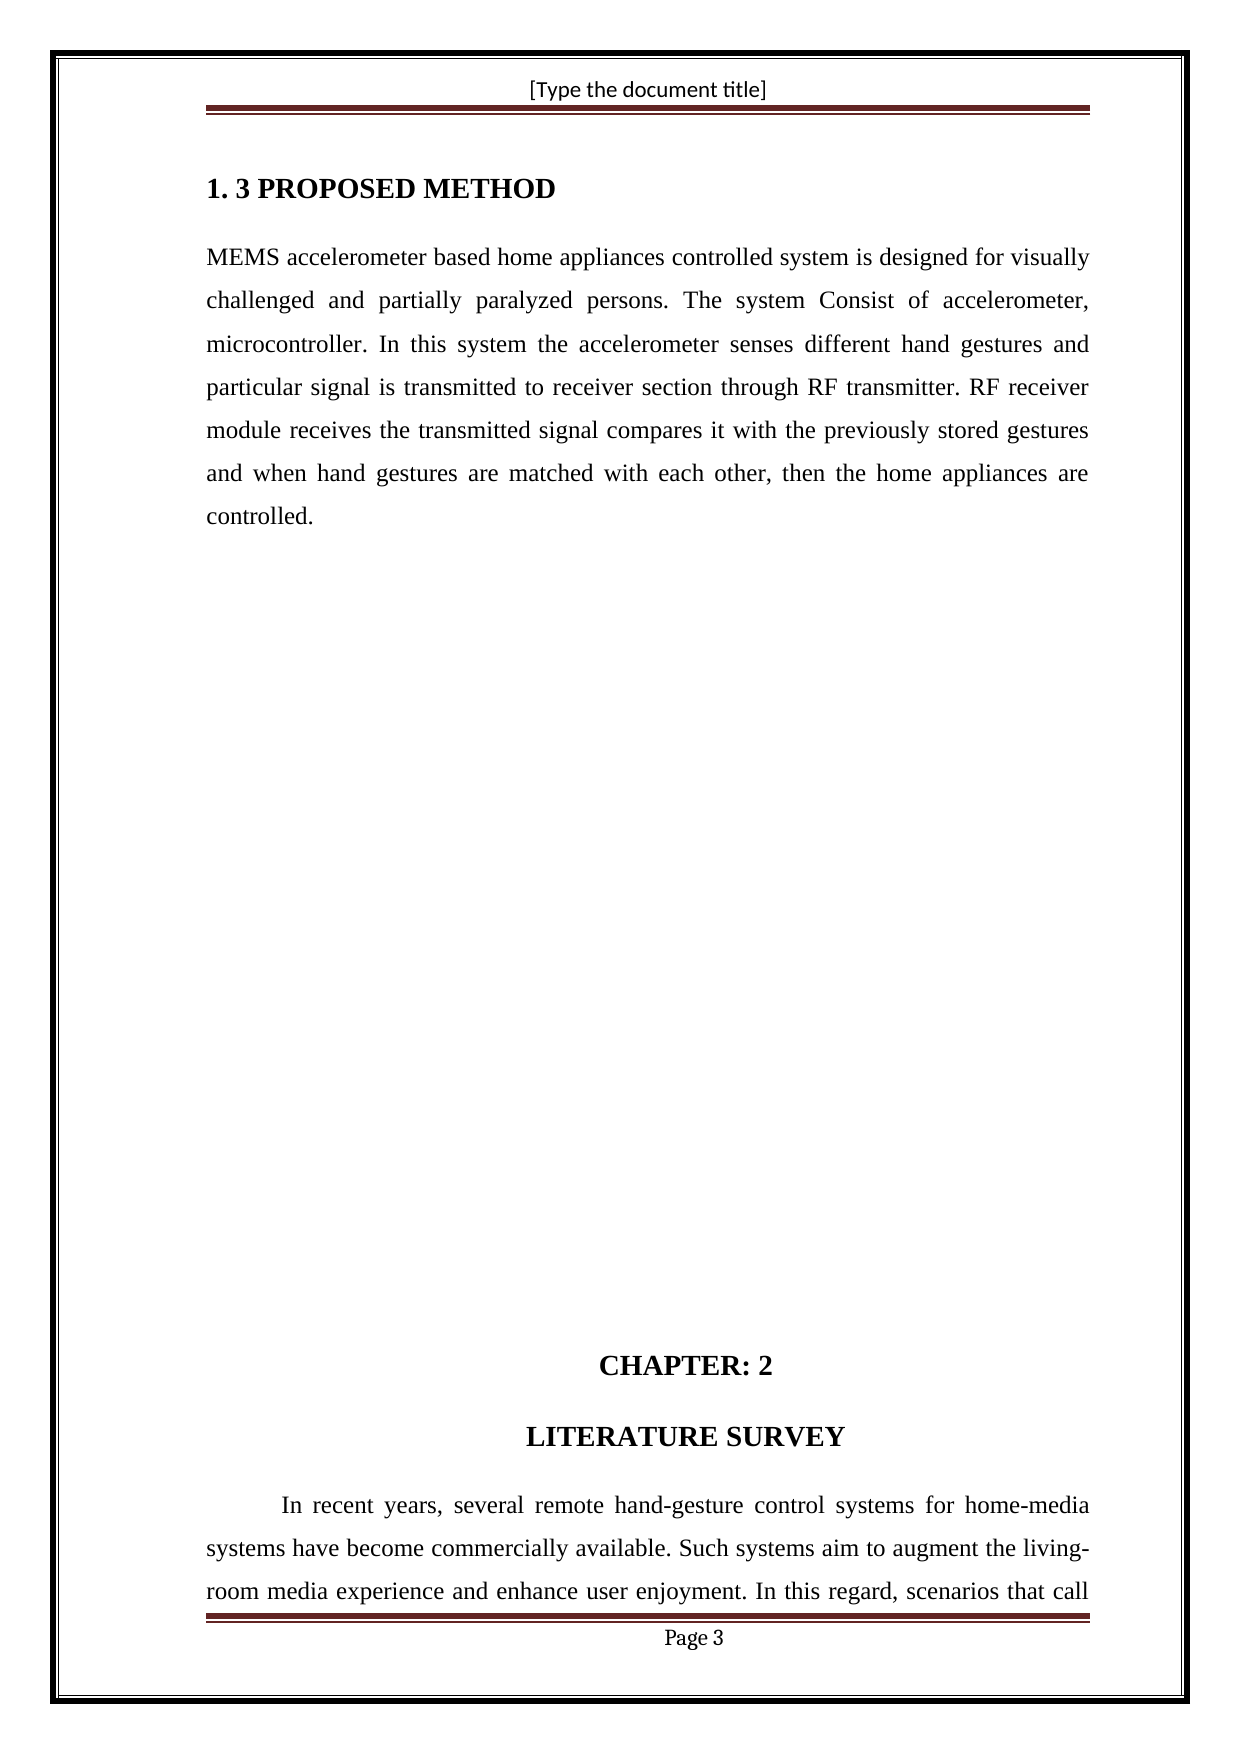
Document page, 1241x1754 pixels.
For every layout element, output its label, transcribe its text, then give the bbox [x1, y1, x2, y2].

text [206, 1490, 1090, 1605]
text CHAPTER: 2 [206, 1348, 1090, 1381]
text 1. 3 PROPOSED METHOD [206, 171, 1090, 205]
text MEMS accelerometer based home appliances controlled system is designed for visually challenged and partially paralyzed persons. The system Consist of accelerometer, microcontroller. In this system the accelerometer senses different hand gestures and particular signal is transmitted to receiver section through RF transmitter. RF receiver module receives the transmitted signal compares it with the previously stored gestures and when hand gestures are matched with each other, then the home appliances are controlled. [206, 242, 1090, 530]
text LITERATURE SURVEY [206, 1419, 1090, 1452]
